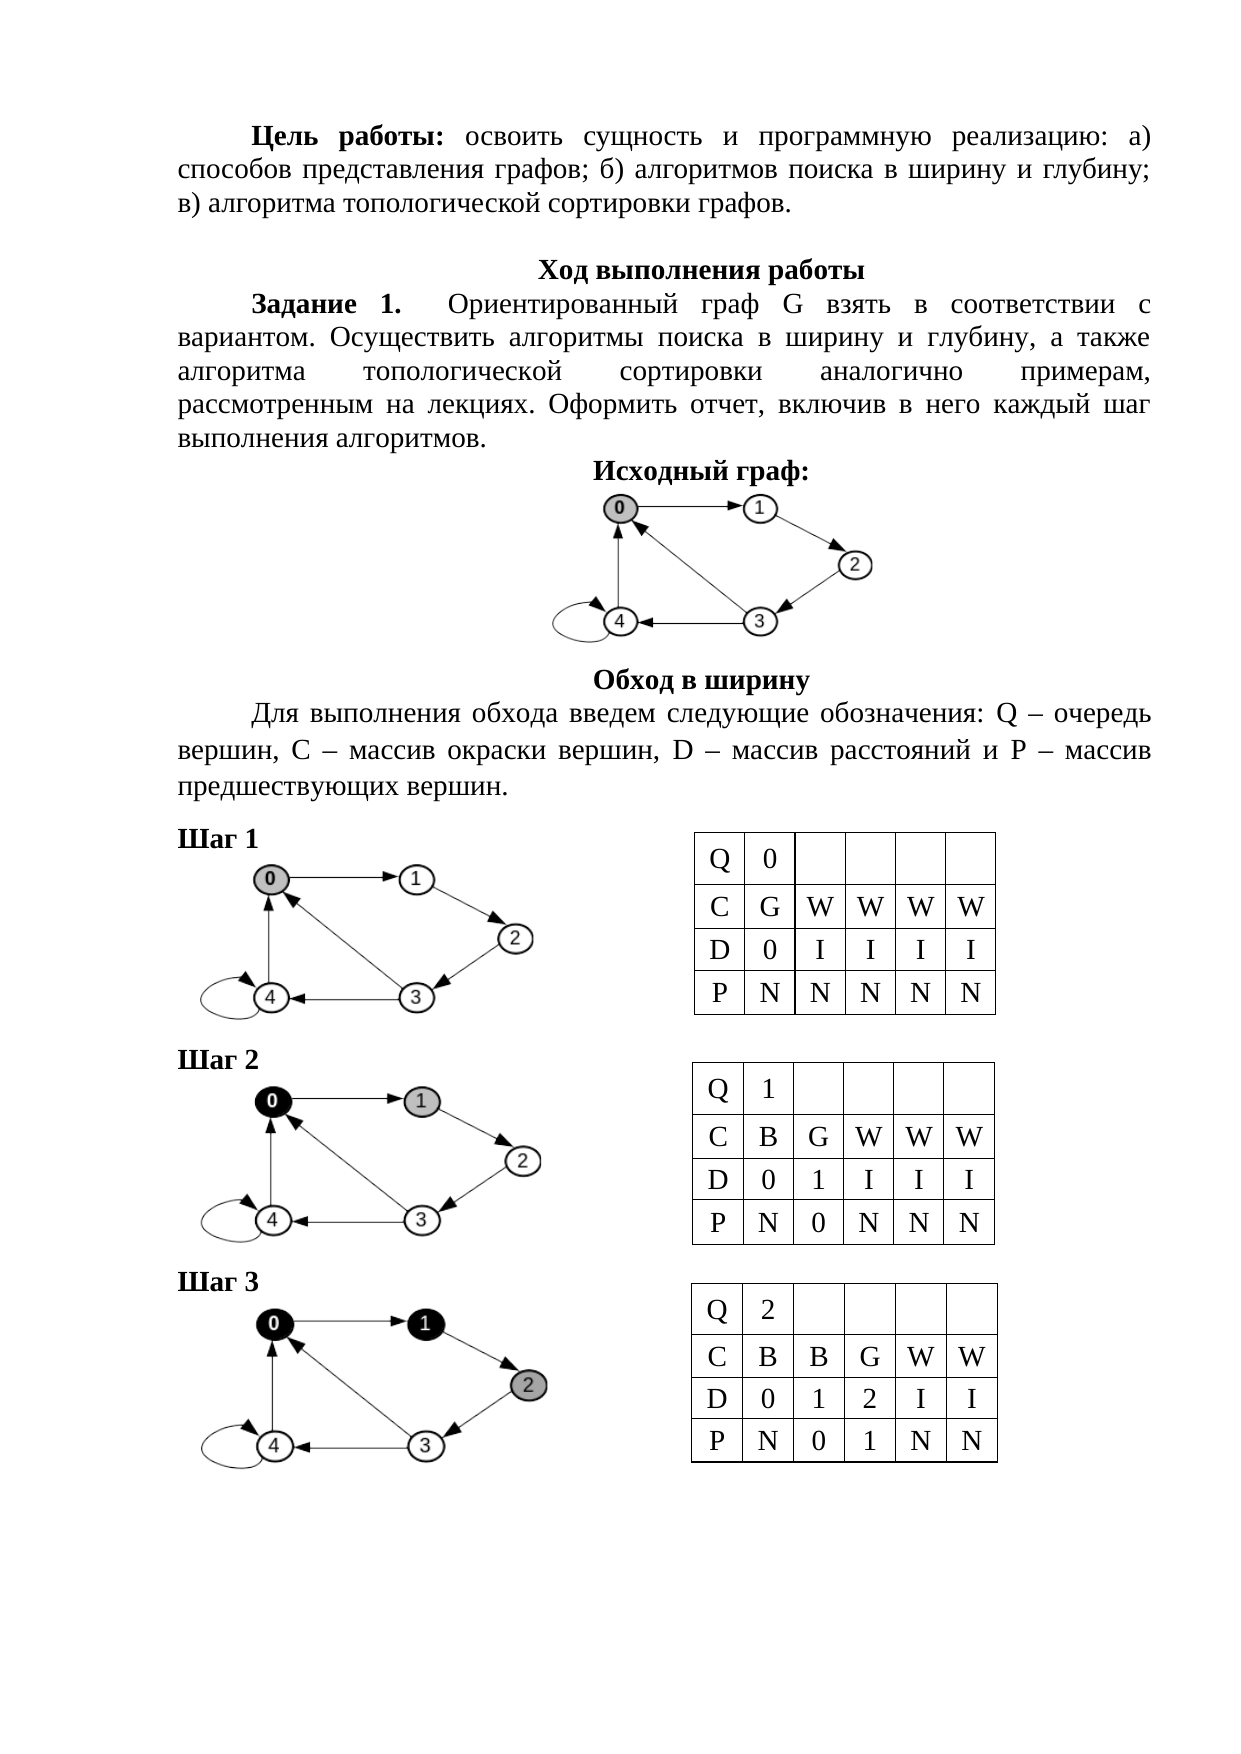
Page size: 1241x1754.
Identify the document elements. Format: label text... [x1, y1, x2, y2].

text Задание 1. Ориентированный граф G взять в соответствии с вариантом. Осуществить алгоритмы поиска в ширину и глубину, а также алгоритма топологической сортировки аналогично примерам, рассмотренным на лекциях. Оформить отчет, включив в него каждый шаг выполнения алгоритмов. [177, 286, 1152, 453]
table_cell 0 [745, 929, 794, 969]
table_cell 1 [794, 1378, 844, 1418]
table_header 2 [743, 1284, 793, 1334]
table_header [794, 1284, 844, 1334]
table_cell N [896, 971, 945, 1014]
text Исходный граф: [177, 453, 1152, 487]
table_cell W [844, 1115, 893, 1158]
table_cell I [896, 929, 945, 969]
table_header [794, 1063, 843, 1113]
table_cell G [745, 885, 794, 928]
table_cell I [846, 929, 895, 969]
table_cell W [796, 885, 845, 928]
table_cell I [844, 1159, 893, 1199]
table_cell I [896, 1378, 946, 1418]
table_cell 2 [845, 1378, 895, 1418]
table_cell 0 [743, 1378, 793, 1418]
text Цель работы: освоить сущность и программную реализацию: а) способов представления графов; б) алгоритмов поиска в ширину и глубину; в) алгоритма топологической сортировки графов. [177, 118, 1152, 219]
table_cell B [744, 1115, 793, 1158]
table_cell 0 [794, 1419, 844, 1461]
table_cell I [947, 1378, 997, 1418]
table_cell W [947, 1335, 997, 1377]
text Шаг 1 [177, 821, 1152, 854]
table_cell G [845, 1335, 895, 1377]
text Шаг 2 [177, 1042, 1152, 1075]
table_cell N [796, 971, 845, 1014]
table_cell D [695, 929, 744, 969]
table_cell N [946, 971, 995, 1014]
table_header [894, 1063, 943, 1113]
table_cell I [944, 1159, 994, 1199]
table_cell I [894, 1159, 943, 1199]
table_header [946, 833, 995, 884]
text Шаг 3 [177, 1264, 1152, 1298]
table_cell P [692, 1419, 742, 1461]
table_cell N [745, 971, 794, 1014]
table_header [896, 833, 945, 884]
table_cell P [693, 1200, 743, 1243]
table_cell W [946, 885, 995, 928]
table_header [844, 1063, 893, 1113]
table_header 1 [744, 1063, 793, 1113]
text Ход выполнения работы [177, 252, 1152, 286]
table_cell 1 [794, 1159, 843, 1199]
table_cell N [944, 1200, 994, 1243]
table_header Q [695, 833, 744, 884]
table_header [796, 833, 845, 884]
table_header [947, 1284, 997, 1334]
table_cell W [846, 885, 895, 928]
table_cell C [692, 1335, 742, 1377]
table_header [845, 1284, 895, 1334]
table_cell N [896, 1419, 946, 1461]
table_cell P [695, 971, 744, 1014]
table_cell N [744, 1200, 793, 1243]
table_header [944, 1063, 994, 1113]
table_header [896, 1284, 946, 1334]
table_header 0 [745, 833, 794, 884]
table_cell I [946, 929, 995, 969]
table_cell I [796, 929, 845, 969]
table_cell B [794, 1335, 844, 1377]
text Для выполнения обхода введем следующие обозначения: Q – очередь вершин, С – массив окраски вершин, D – массив расстояний и P – массив предшествующих вершин. [177, 696, 1152, 801]
table_header Q [693, 1063, 743, 1113]
table_cell N [846, 971, 895, 1014]
table_cell W [944, 1115, 994, 1158]
table_cell W [896, 885, 945, 928]
table_cell N [894, 1200, 943, 1243]
table_cell 0 [744, 1159, 793, 1199]
table_cell C [695, 885, 744, 928]
table_cell N [947, 1419, 997, 1461]
table_cell W [896, 1335, 946, 1377]
table_cell W [894, 1115, 943, 1158]
table_cell D [693, 1159, 743, 1199]
text Обход в ширину [251, 662, 1152, 696]
table_cell 0 [794, 1200, 843, 1243]
table_cell C [693, 1115, 743, 1158]
table_cell D [692, 1378, 742, 1418]
table_cell 1 [845, 1419, 895, 1461]
table_cell B [743, 1335, 793, 1377]
table_cell N [844, 1200, 893, 1243]
table_cell N [743, 1419, 793, 1461]
table_header [846, 833, 895, 884]
table_header Q [692, 1284, 742, 1334]
table_cell G [794, 1115, 843, 1158]
